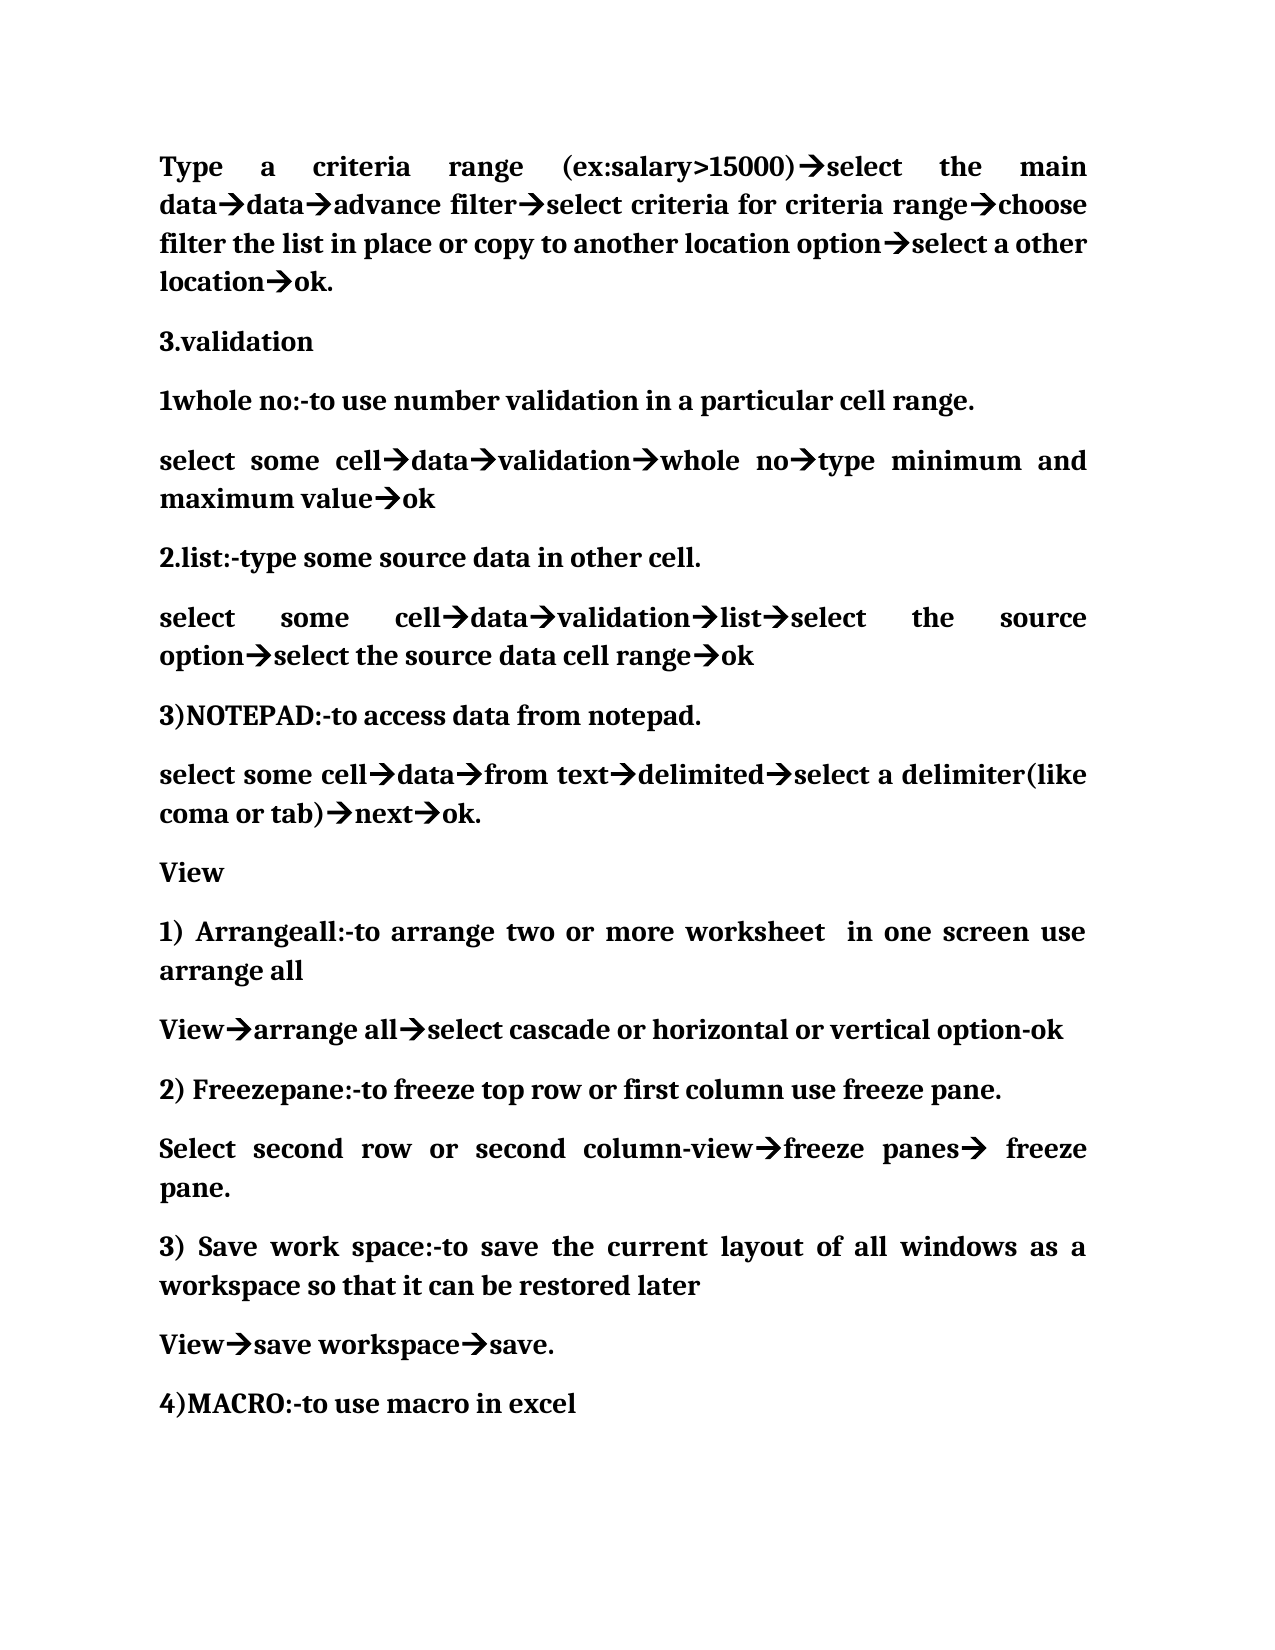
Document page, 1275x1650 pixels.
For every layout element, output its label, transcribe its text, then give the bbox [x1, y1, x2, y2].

text Type a criteria range (ex:salary>15000)select the main datadataadvance filterselect criteria for criteria rangechoose filter the list in place or copy to another location optionselect a other locationok. [159, 150, 1087, 299]
text 2) Freezepane:-to freeze top row or first column use freeze pane. [159, 1073, 1087, 1106]
text 3)NOTEPAD:-to access data from notepad. [159, 699, 1087, 732]
text 3.validation [159, 325, 1087, 358]
text 4)MACRO:-to use macro in excel [159, 1387, 1087, 1421]
text 3) Save work space:-to save the current layout of all windows as a workspace so that it can be restored later [159, 1230, 1087, 1302]
text 2.list:-type some source data in other cell. [159, 542, 1087, 575]
text Viewsave workspacesave. [159, 1328, 1087, 1362]
text Select second row or second column-viewfreeze panes freeze pane. [159, 1132, 1087, 1204]
text View [159, 856, 1087, 890]
text Viewarrange allselect cascade or horizontal or vertical option-ok [159, 1013, 1087, 1047]
text select some celldatafrom textdelimitedselect a delimiter(like coma or tab)nextok. [159, 758, 1087, 830]
text 1) Arrangeall:-to arrange two or more worksheet in one screen use arrange all [159, 916, 1087, 988]
text select some celldatavalidationwhole notype minimum and maximum valueok [159, 444, 1087, 516]
text 1whole no:-to use number validation in a particular cell range. [159, 384, 1087, 418]
text select some celldatavalidationlistselect the source optionselect the source data cell rangeok [159, 601, 1087, 673]
